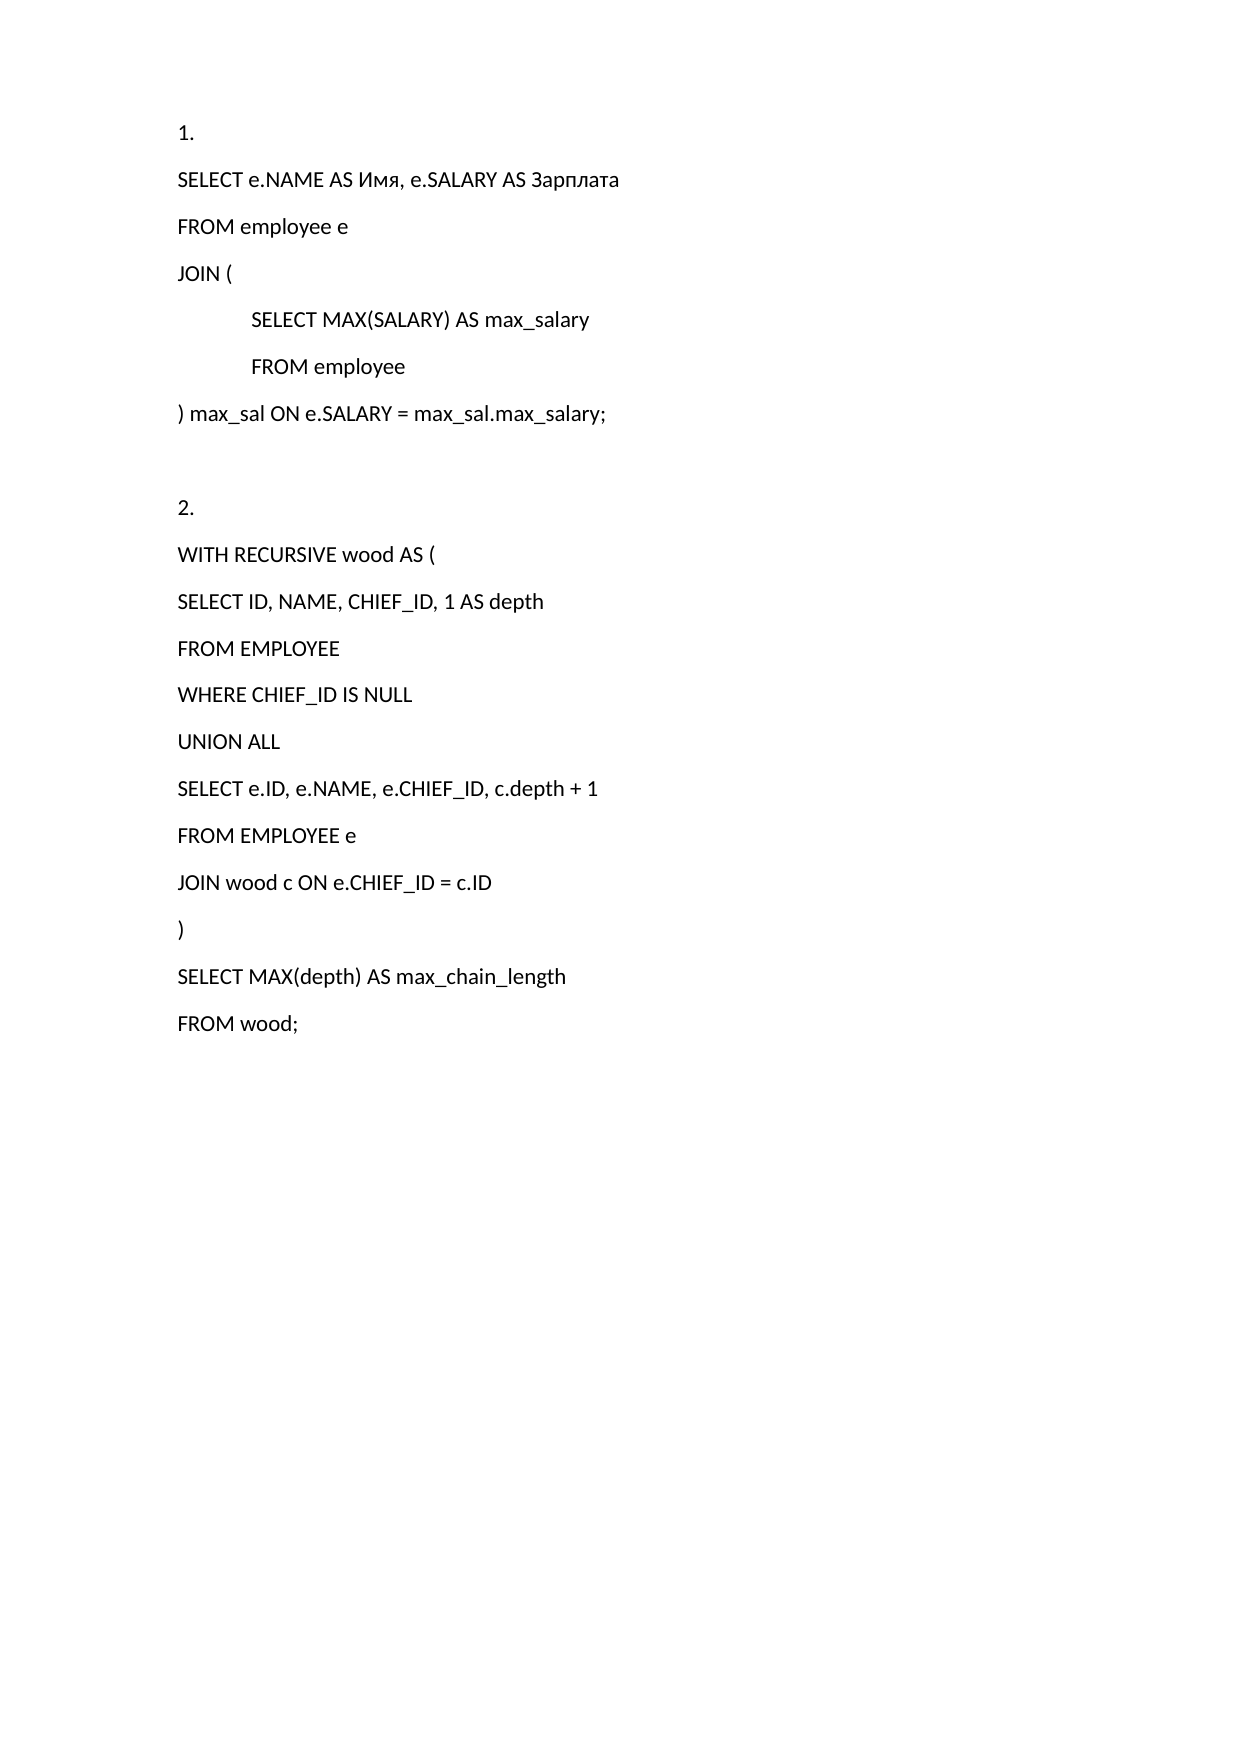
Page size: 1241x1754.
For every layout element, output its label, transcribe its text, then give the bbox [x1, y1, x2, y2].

text WITH RECURSIVE wood AS ( [177, 540, 1152, 568]
text SELECT MAX(depth) AS max_chain_length [177, 962, 1152, 990]
text FROM EMPLOYEE e [177, 821, 1152, 849]
text 2. [177, 493, 1152, 521]
text FROM EMPLOYEE [177, 634, 1152, 662]
text SELECT e.NAME AS Имя, e.SALARY AS Зарплата [177, 165, 1152, 193]
text FROM wood; [177, 1009, 1152, 1037]
text ) [177, 915, 1152, 943]
text UNION ALL [177, 727, 1152, 756]
text JOIN wood c ON e.CHIEF_ID = c.ID [177, 868, 1152, 896]
text 1. [177, 118, 1152, 146]
text FROM employee [177, 352, 1152, 381]
text WHERE CHIEF_ID IS NULL [177, 681, 1152, 709]
text SELECT ID, NAME, CHIEF_ID, 1 AS depth [177, 587, 1152, 615]
text ) max_sal ON e.SALARY = max_sal.max_salary; [177, 399, 1152, 427]
text SELECT e.ID, e.NAME, e.CHIEF_ID, c.depth + 1 [177, 774, 1152, 802]
text FROM employee e [177, 212, 1152, 240]
text SELECT MAX(SALARY) AS max_salary [177, 306, 1152, 334]
text JOIN ( [177, 259, 1152, 287]
